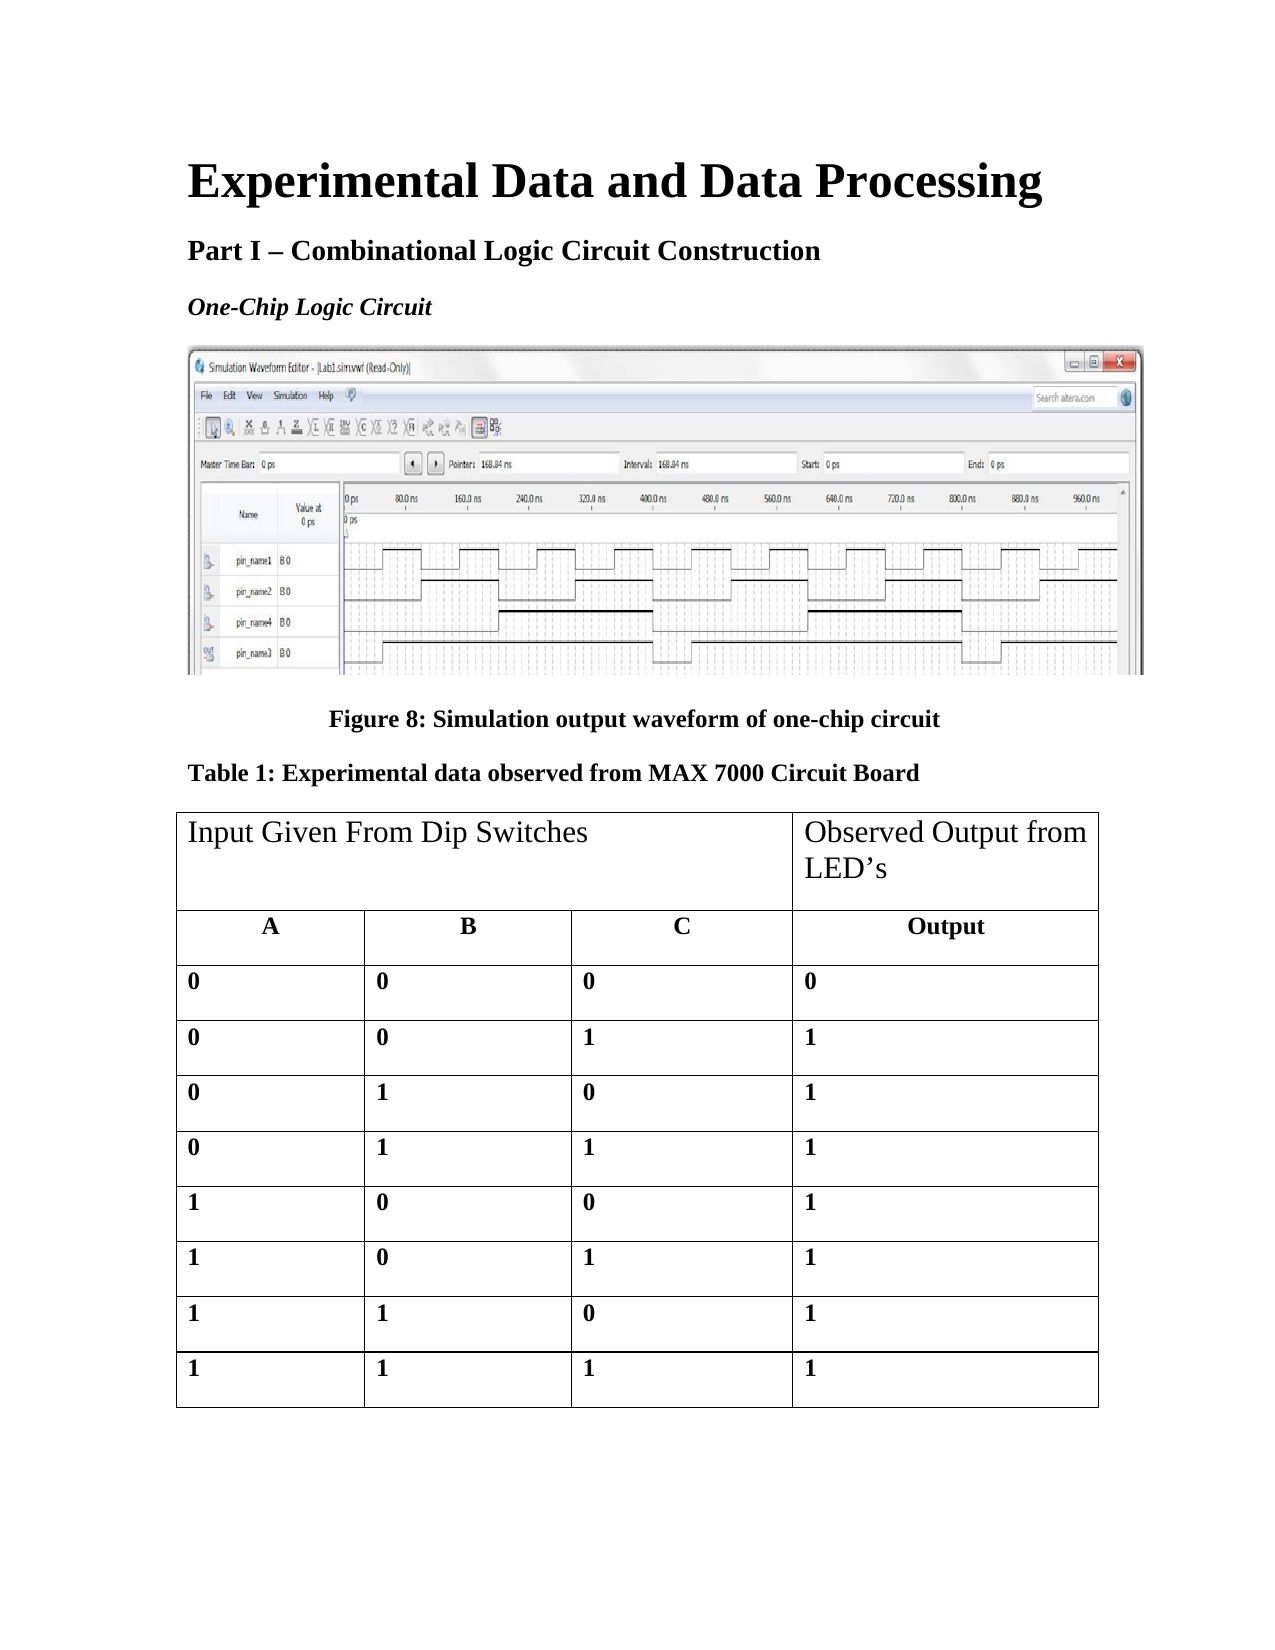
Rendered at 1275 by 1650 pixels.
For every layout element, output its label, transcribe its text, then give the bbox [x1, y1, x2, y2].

text Table 1: Experimental data observed from MAX 7000 Circuit Board [187, 758, 1087, 787]
table_header Observed Output from LED’s [793, 813, 1098, 910]
table_cell 1 [572, 1353, 792, 1407]
table_cell 1 [793, 1187, 1098, 1241]
table_cell 0 [365, 1021, 571, 1075]
table_cell 0 [572, 1076, 792, 1131]
table_cell 1 [177, 1297, 364, 1351]
table_cell 1 [793, 1242, 1098, 1296]
table_cell 1 [793, 1076, 1098, 1131]
table_cell 1 [572, 1021, 792, 1075]
text One-Chip Logic Circuit [187, 292, 1087, 321]
table_cell 0 [365, 1242, 571, 1296]
table_cell 1 [177, 1187, 364, 1241]
table_cell 1 [793, 1353, 1098, 1407]
table_cell Output [793, 911, 1098, 965]
table_cell 0 [793, 966, 1098, 1020]
table_cell 1 [177, 1242, 364, 1296]
table_cell 0 [177, 966, 364, 1020]
table_cell 1 [572, 1132, 792, 1186]
table_cell 1 [365, 1353, 571, 1407]
table_cell 0 [177, 1076, 364, 1131]
table_header Input Given From Dip Switches [177, 813, 792, 910]
table_cell 0 [572, 966, 792, 1020]
picture [187, 345, 1144, 675]
table_cell 1 [793, 1132, 1098, 1186]
table_cell B [365, 911, 571, 965]
table_cell 1 [793, 1021, 1098, 1075]
table_cell 1 [177, 1353, 364, 1407]
table_cell 1 [365, 1076, 571, 1131]
list Figure 8: Simulation output waveform of one-chip circuit [187, 703, 1087, 733]
text Part I – Combinational Logic Circuit Construction [187, 233, 1087, 267]
table_cell 1 [572, 1242, 792, 1296]
table_cell 0 [177, 1132, 364, 1186]
table_cell 0 [572, 1297, 792, 1351]
table_cell A [177, 911, 364, 965]
table_cell 0 [365, 1187, 571, 1241]
table_cell 1 [365, 1297, 571, 1351]
table_cell 0 [365, 966, 571, 1020]
table_cell 1 [793, 1297, 1098, 1351]
text Experimental Data and Data Processing [187, 150, 1087, 208]
table_cell 0 [177, 1021, 364, 1075]
table_cell 1 [365, 1132, 571, 1186]
table_cell 0 [572, 1187, 792, 1241]
table_cell C [572, 911, 792, 965]
